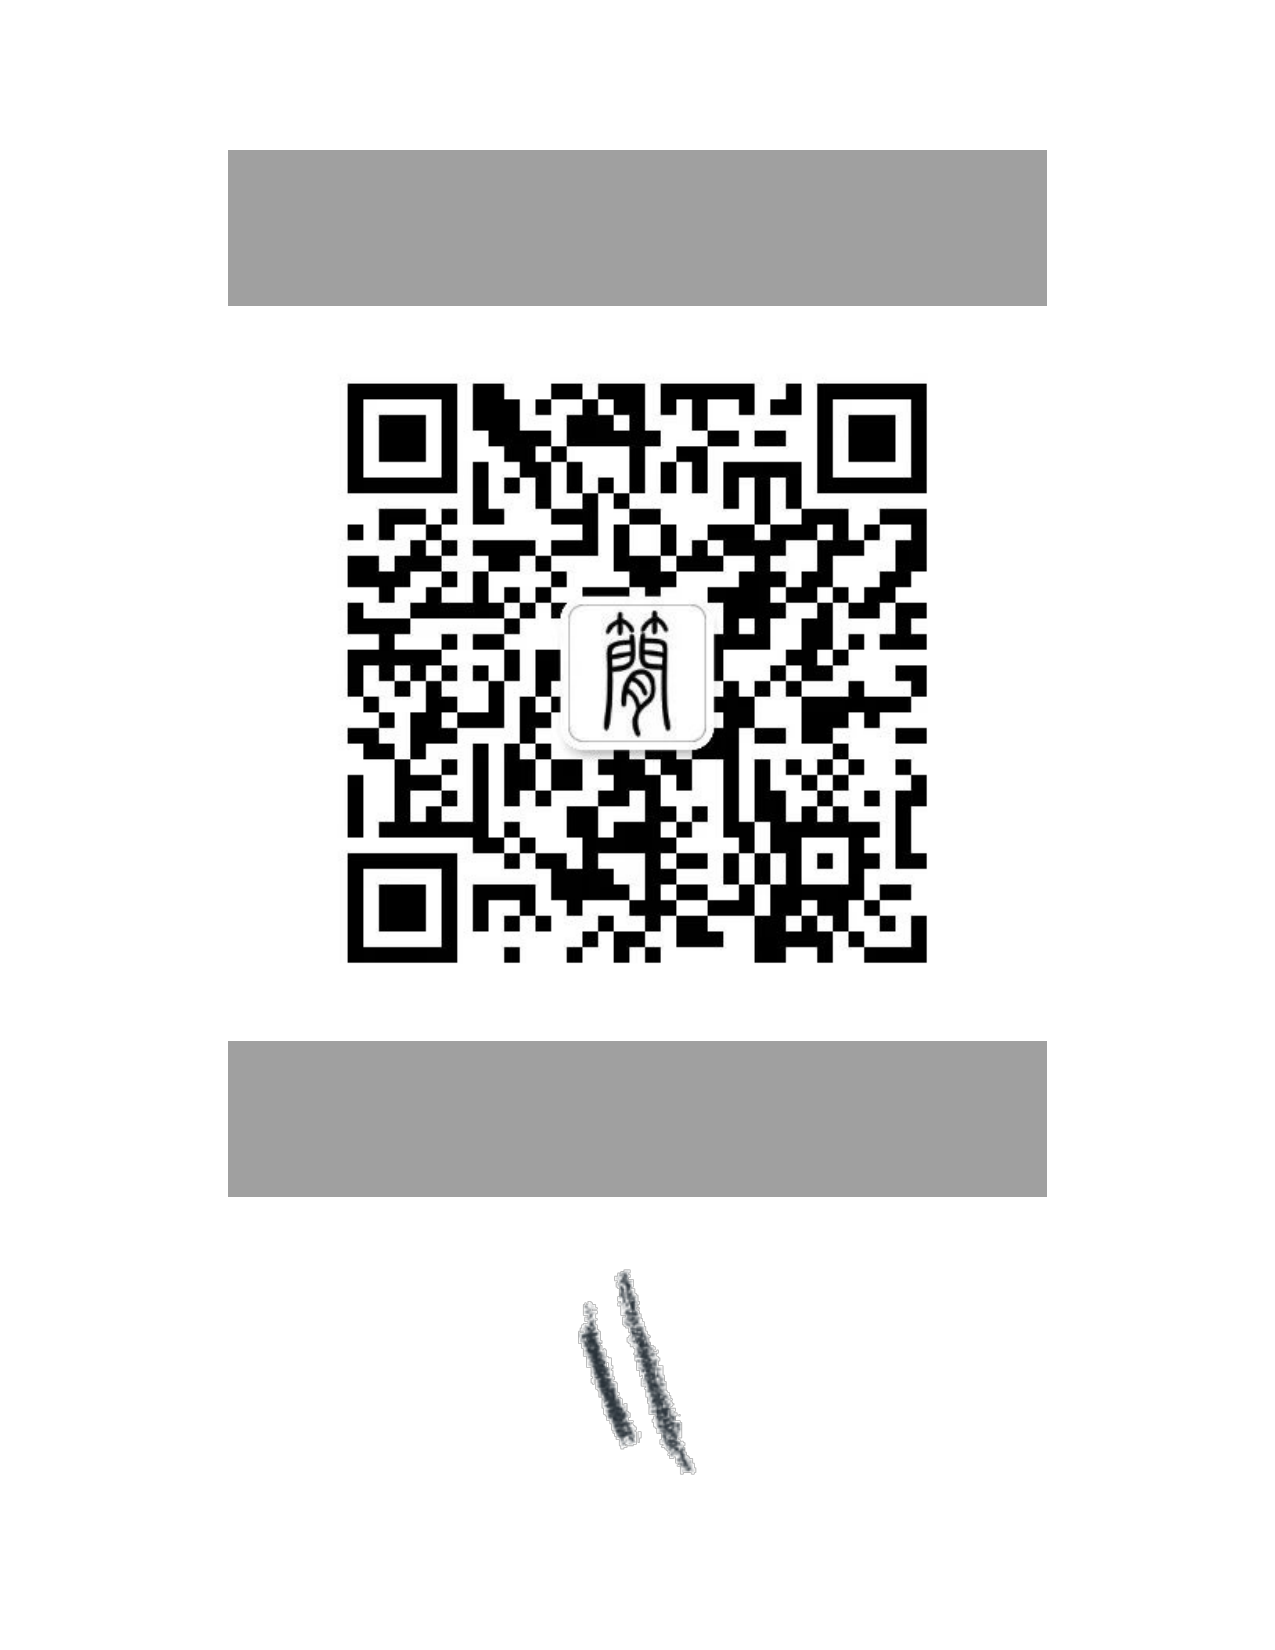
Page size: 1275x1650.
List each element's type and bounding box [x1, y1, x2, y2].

picture [301, 337, 974, 1010]
picture [571, 1267, 704, 1476]
